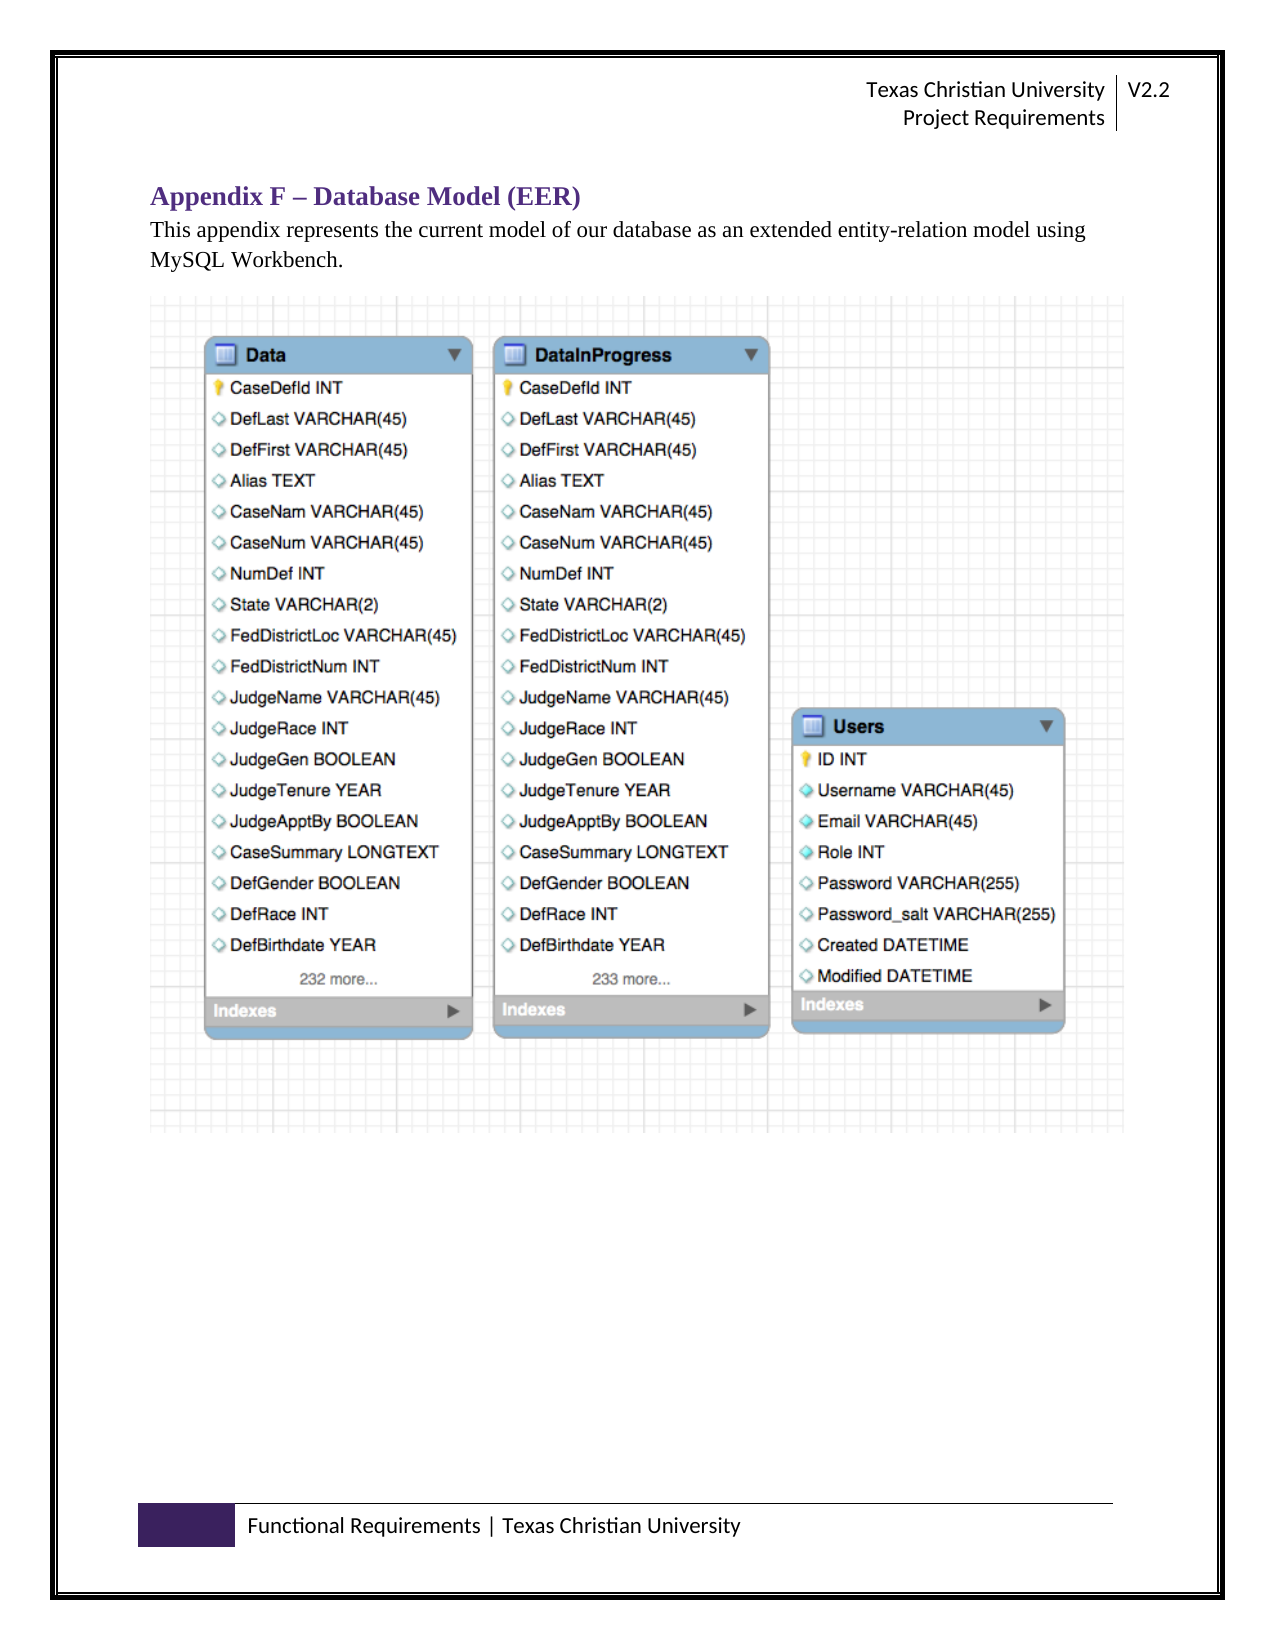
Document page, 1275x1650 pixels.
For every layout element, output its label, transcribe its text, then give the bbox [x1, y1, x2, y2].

picture [150, 296, 1125, 1133]
subtitle Appendix F – Database Model (EER) [150, 180, 1125, 211]
text This appendix represents the current model of our database as an extended entity-relation model using MySQL Workbench. [150, 216, 1125, 272]
